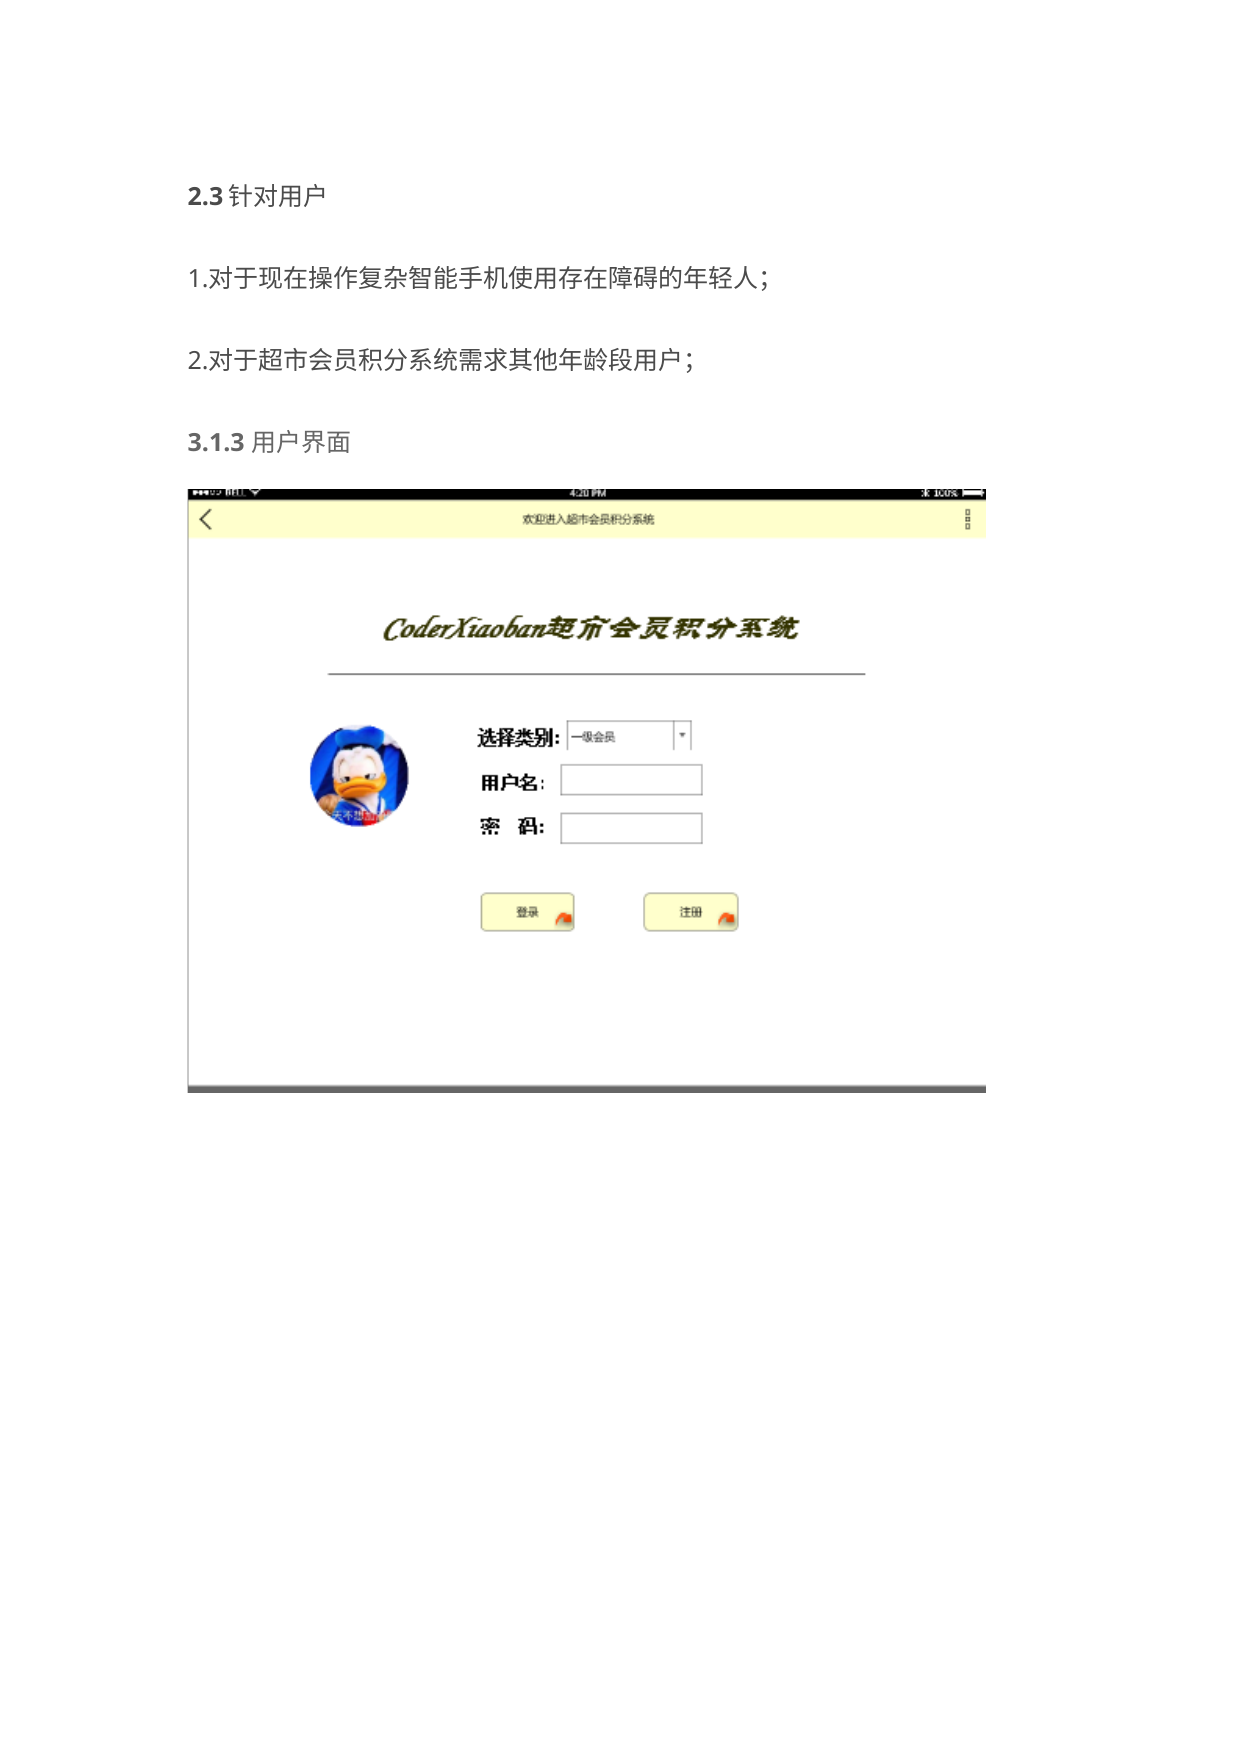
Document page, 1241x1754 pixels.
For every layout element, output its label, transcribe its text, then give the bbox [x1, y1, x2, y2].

text 2.对于超市会员积分系统需求其他年龄段用户； [187, 326, 1053, 391]
text 3.1.3 用户界面 [187, 408, 1053, 473]
picture [187, 489, 986, 1093]
text 1.对于现在操作复杂智能手机使用存在障碍的年轻人； [187, 244, 1053, 309]
text 2.3针对用户 [187, 162, 1053, 227]
